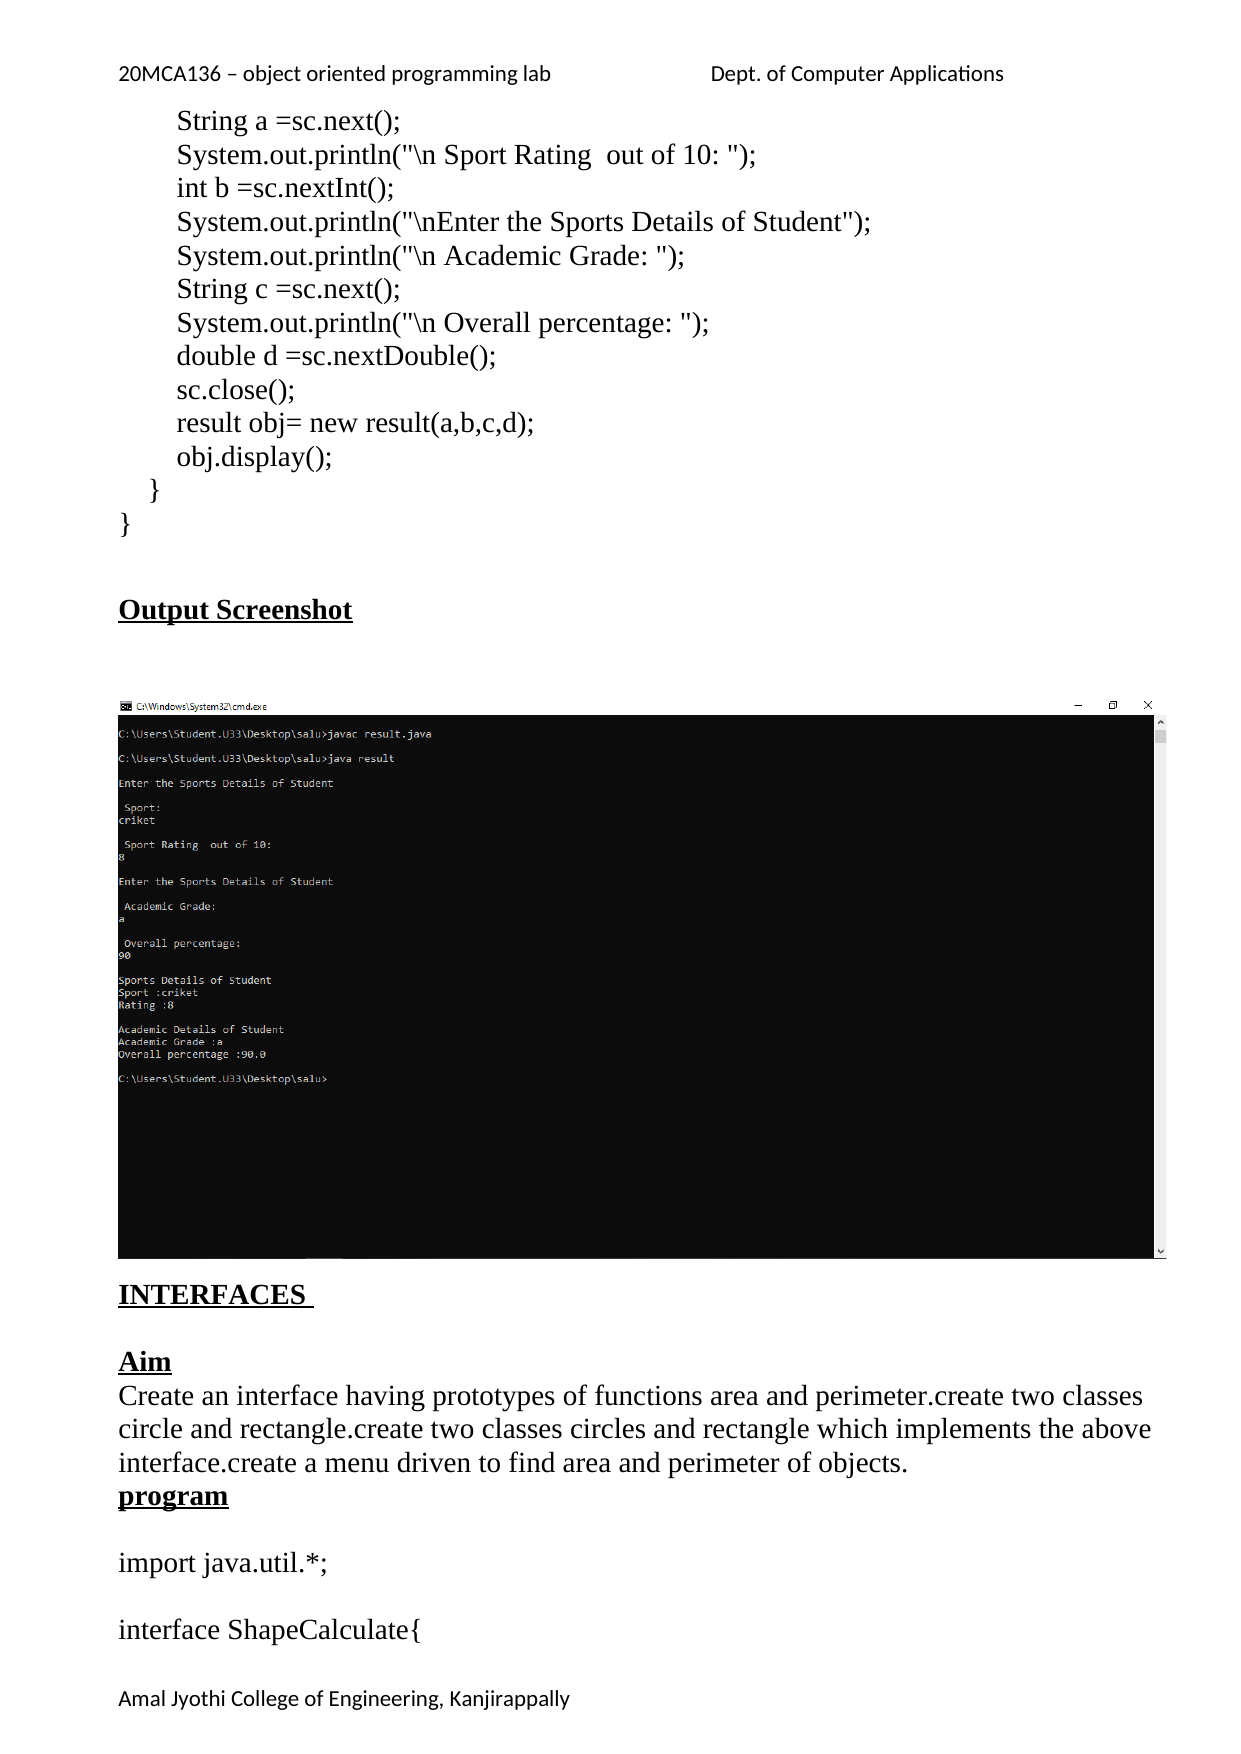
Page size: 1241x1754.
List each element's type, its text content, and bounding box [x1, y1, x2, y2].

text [118, 204, 1167, 238]
text System.out.println("\n Academic Grade: "); [118, 238, 1167, 271]
text int b =sc.nextInt(); [118, 171, 1167, 204]
text INTERFACES [118, 1277, 1167, 1311]
text String c =sc.next(); [118, 271, 1167, 305]
text result obj= new result(a,b,c,d); [118, 405, 1167, 439]
text } [118, 506, 1167, 539]
picture [118, 697, 1167, 1259]
text sc.close(); [118, 372, 1167, 405]
text String a =sc.next(); [118, 103, 1167, 137]
text Output Screenshot [118, 592, 1167, 626]
text obj.display(); [118, 439, 1167, 472]
text System.out.println("\n Overall percentage: "); [118, 305, 1167, 338]
text } [118, 472, 1167, 506]
text program [118, 1478, 1167, 1512]
text Aim [118, 1344, 1167, 1378]
text interface ShapeCalculate{ [118, 1612, 1167, 1646]
text System.out.println("\n Sport Rating out of 10: "); [118, 137, 1167, 171]
text Create an interface having prototypes of functions area and perimeter.create two classes circle and rectangle.create two classes circles and rectangle which implements the above interface.create a menu driven to find area and perimeter of objects. [118, 1378, 1167, 1478]
text import java.util.*; [118, 1545, 1167, 1579]
text double d =sc.nextDouble(); [118, 338, 1167, 372]
